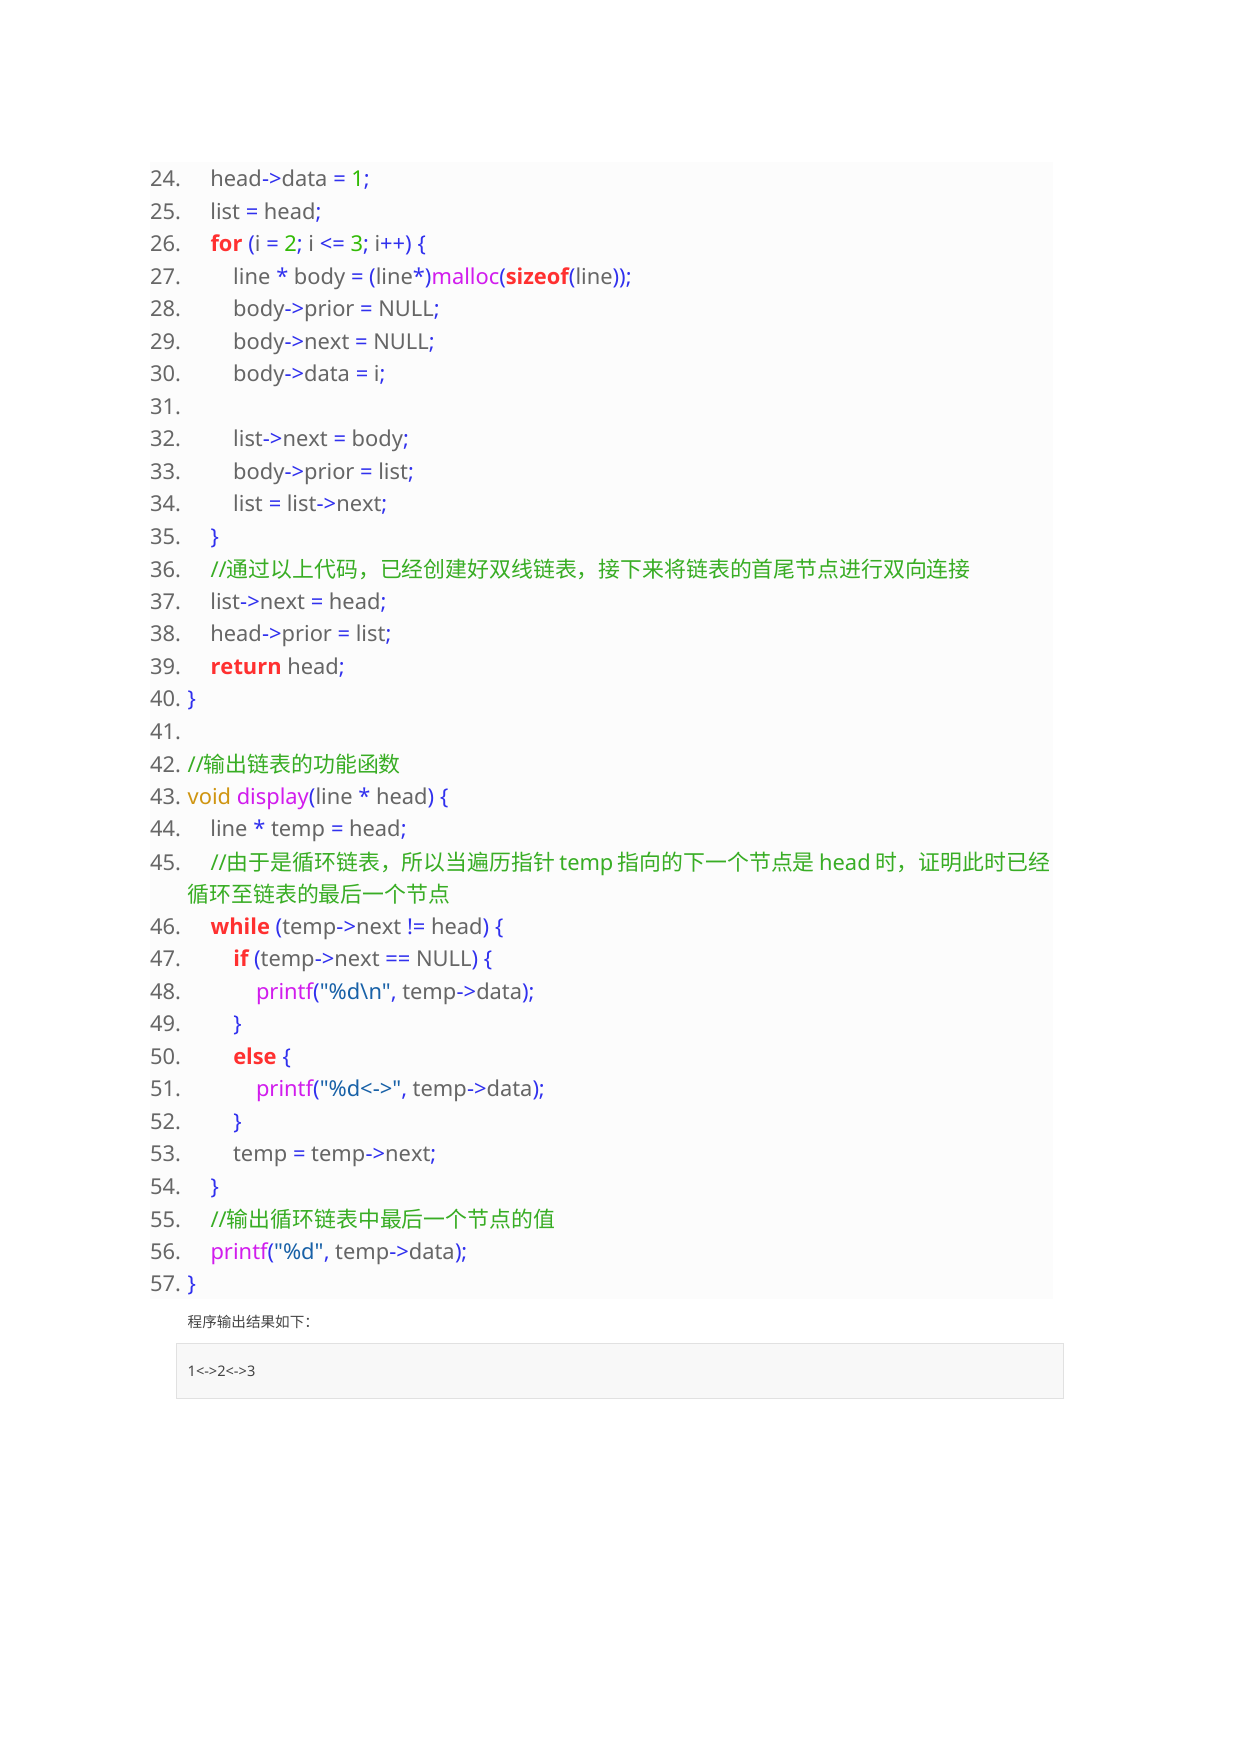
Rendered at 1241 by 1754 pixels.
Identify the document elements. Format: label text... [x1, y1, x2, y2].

list line * temp = head; [150, 812, 1053, 844]
list //通过以上代码，已经创建好双线链表，接下来将链表的首尾节点进行双向连接 [150, 552, 1053, 584]
list body->next = NULL; [150, 324, 1053, 357]
list head->data = 1; [150, 162, 1053, 194]
list } [150, 1169, 1053, 1202]
list //输出循环链表中最后一个节点的值 [150, 1202, 1053, 1234]
list printf("%d", temp->data); [150, 1234, 1053, 1267]
list } [150, 1104, 1053, 1137]
text 程序输出结果如下： [187, 1304, 1053, 1337]
list temp = temp->next; [150, 1137, 1053, 1169]
list } [150, 1267, 1053, 1299]
list while (temp->next != head) { [150, 909, 1053, 942]
text 1<->2<->3 [177, 1344, 1063, 1398]
list list = head; [150, 194, 1053, 227]
list if (temp->next == NULL) { [150, 942, 1053, 974]
list line * body = (line*)malloc(sizeof(line)); [150, 259, 1053, 292]
list //输出链表的功能函数 [150, 747, 1053, 779]
list else { [150, 1039, 1053, 1072]
list } [150, 519, 1053, 552]
list for (i = 2; i <= 3; i++) { [150, 227, 1053, 259]
list list->next = body; [150, 422, 1053, 454]
list list = list->next; [150, 487, 1053, 519]
list printf("%d<->", temp->data); [150, 1072, 1053, 1104]
list list->next = head; [150, 584, 1053, 617]
list body->data = i; [150, 357, 1053, 389]
list head->prior = list; [150, 617, 1053, 649]
list printf("%d\n", temp->data); [150, 974, 1053, 1007]
list } [150, 1007, 1053, 1039]
list body->prior = NULL; [150, 292, 1053, 324]
list void display(line * head) { [150, 779, 1053, 812]
list body->prior = list; [150, 454, 1053, 487]
list } [150, 682, 1053, 714]
list //由于是循环链表，所以当遍历指针temp指向的下一个节点是head时，证明此时已经循环至链表的最后一个节点 [150, 844, 1053, 909]
list return head; [150, 649, 1053, 682]
